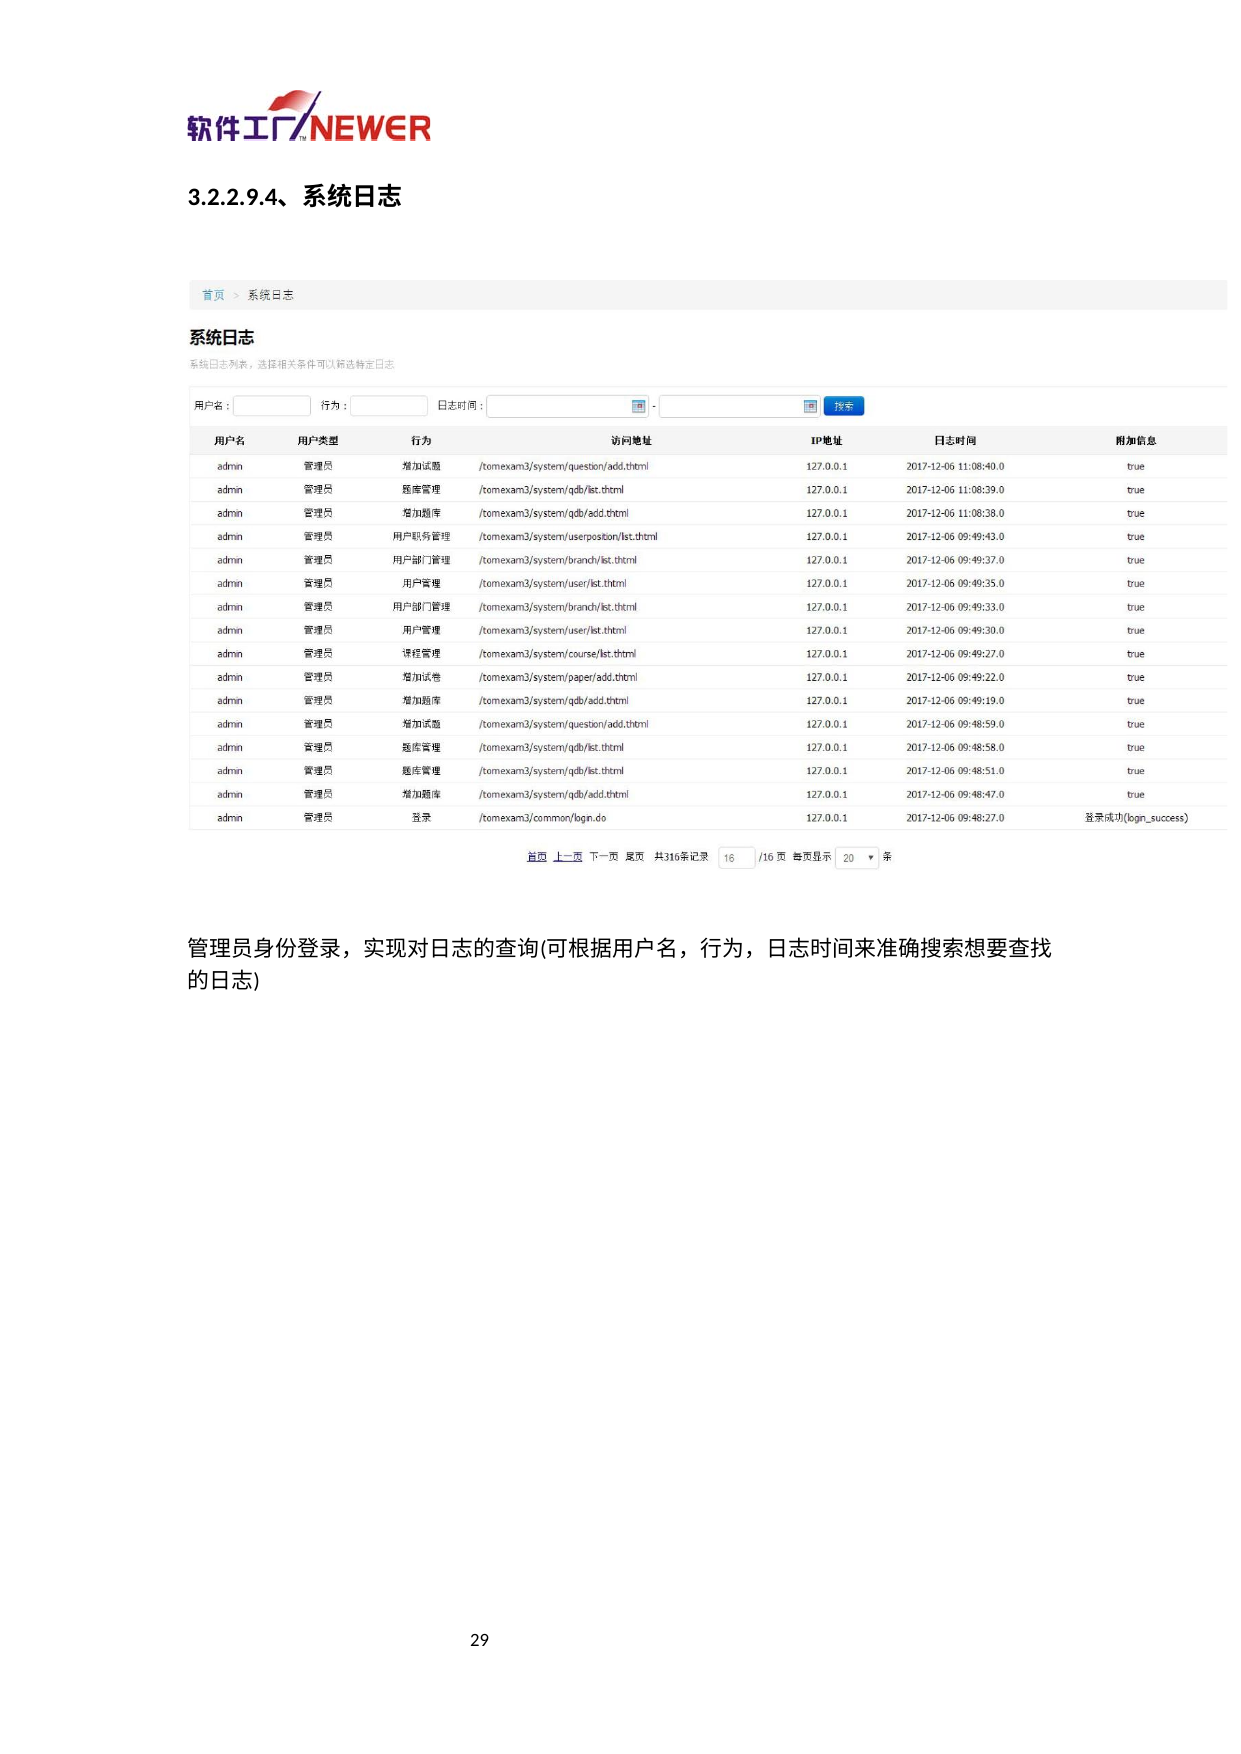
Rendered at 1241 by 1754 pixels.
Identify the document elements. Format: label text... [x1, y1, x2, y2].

picture [187, 90, 431, 141]
subtitle 3.2.2.9.4、系统日志 [187, 162, 1053, 227]
text 管理员身份登录，实现对日志的查询(可根据用户名，行为，日志时间来准确搜索想要查找的日志) [187, 930, 1053, 995]
picture [187, 280, 1228, 871]
